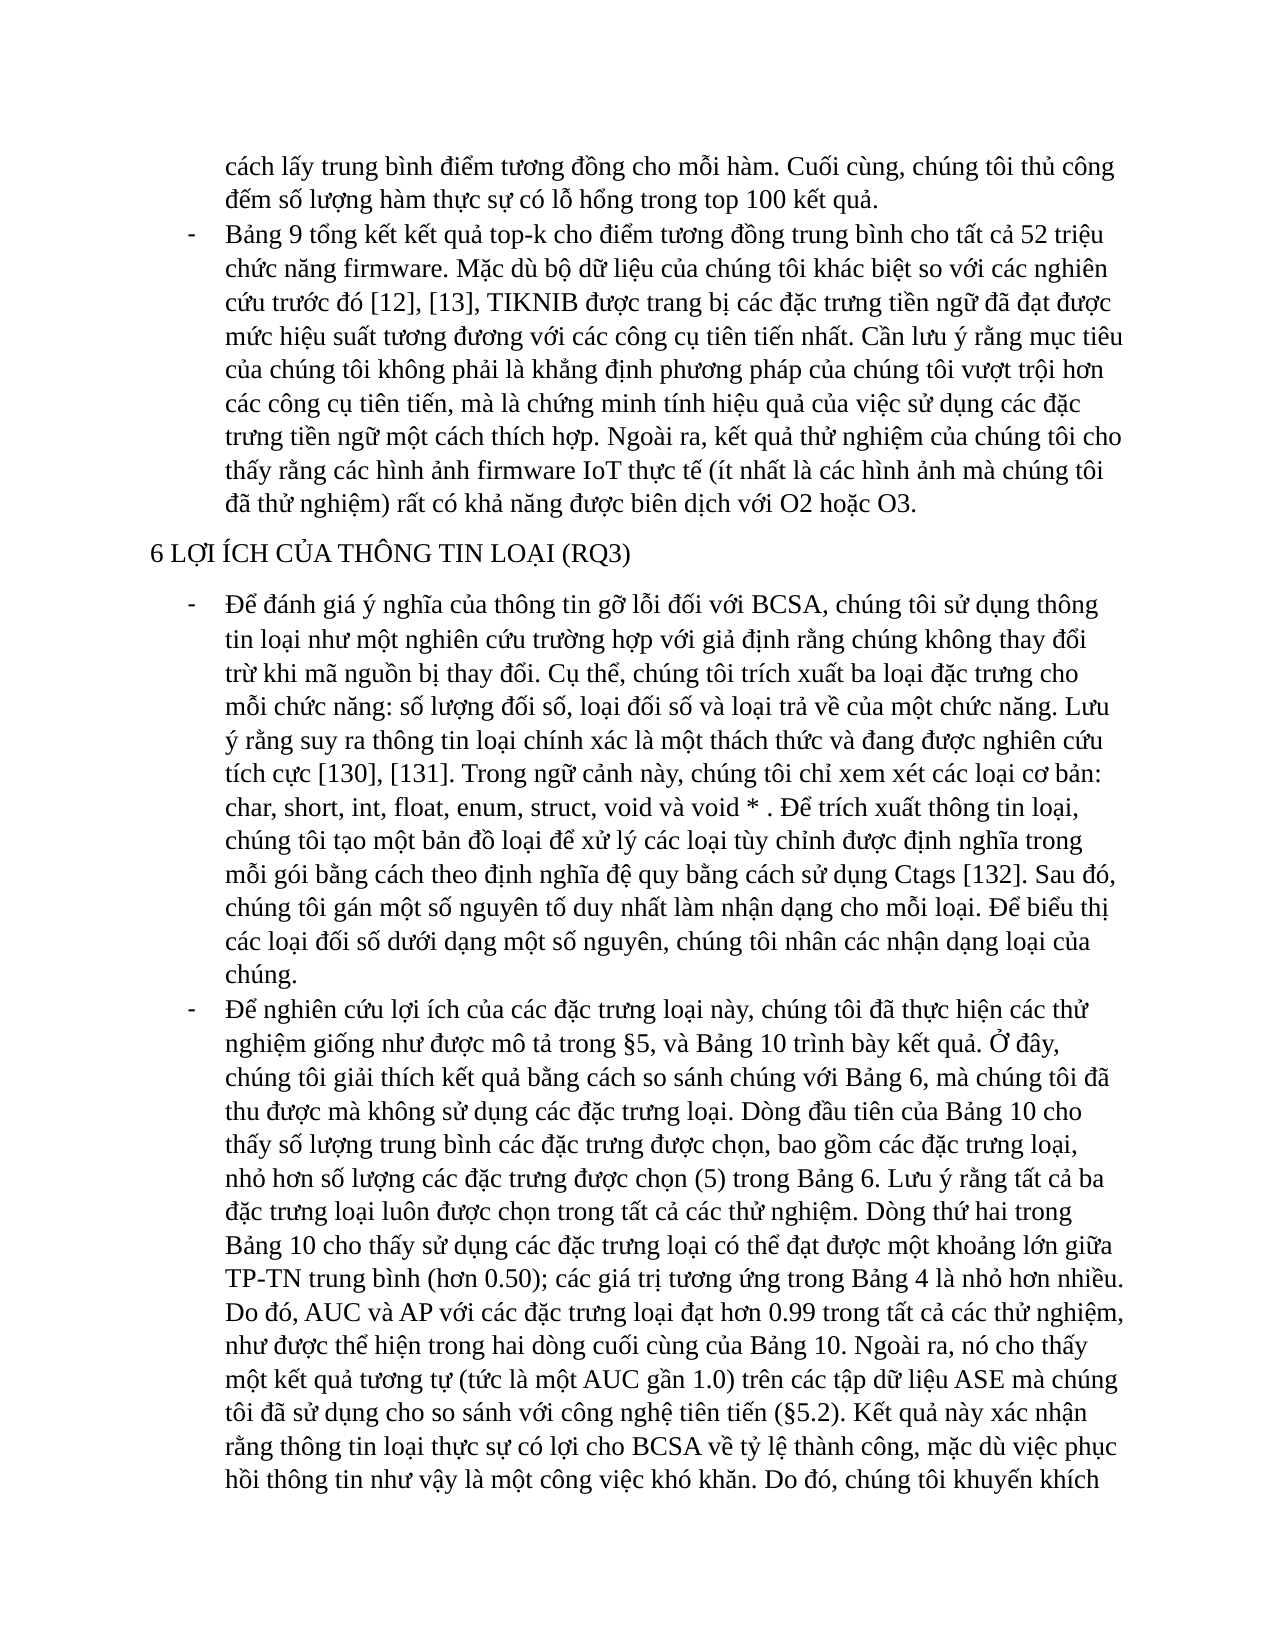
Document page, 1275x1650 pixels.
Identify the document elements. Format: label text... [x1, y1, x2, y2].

text 6 LỢI ÍCH CỦA THÔNG TIN LOẠI (RQ3) [150, 537, 1125, 569]
list Bảng 9 tổng kết kết quả top-k cho điểm tương đồng trung bình cho tất cả 52 triệu chức năng firmware. Mặc dù bộ dữ liệu của chúng tôi khác biệt so với các nghiên cứu trước đó [12], [13], TIKNIB được trang bị các đặc trưng tiền ngữ đã đạt được mức hiệu suất tương đương với các công cụ tiên tiến nhất. Cần lưu ý rằng mục tiêu của chúng tôi không phải là khẳng định phương pháp của chúng tôi vượt trội hơn các công cụ tiên tiến, mà là chứng minh tính hiệu quả của việc sử dụng các đặc trưng tiền ngữ một cách thích hợp. Ngoài ra, kết quả thử nghiệm của chúng tôi cho thấy rằng các hình ảnh firmware IoT thực tế (ít nhất là các hình ảnh mà chúng tôi đã thử nghiệm) rất có khả năng được biên dịch với O2 hoặc O3. [187, 217, 1125, 518]
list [187, 150, 1125, 215]
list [187, 992, 1125, 1495]
list Để đánh giá ý nghĩa của thông tin gỡ lỗi đối với BCSA, chúng tôi sử dụng thông tin loại như một nghiên cứu trường hợp với giả định rằng chúng không thay đổi trừ khi mã nguồn bị thay đổi. Cụ thể, chúng tôi trích xuất ba loại đặc trưng cho mỗi chức năng: số lượng đối số, loại đối số và loại trả về của một chức năng. Lưu ý rằng suy ra thông tin loại chính xác là một thách thức và đang được nghiên cứu tích cực [130], [131]. Trong ngữ cảnh này, chúng tôi chỉ xem xét các loại cơ bản: char, short, int, float, enum, struct, void và void * . Để trích xuất thông tin loại, chúng tôi tạo một bản đồ loại để xử lý các loại tùy chỉnh được định nghĩa trong mỗi gói bằng cách theo định nghĩa đệ quy bằng cách sử dụng Ctags [132]. Sau đó, chúng tôi gán một số nguyên tố duy nhất làm nhận dạng cho mỗi loại. Để biểu thị các loại đối số dưới dạng một số nguyên, chúng tôi nhân các nhận dạng loại của chúng. [187, 588, 1125, 990]
